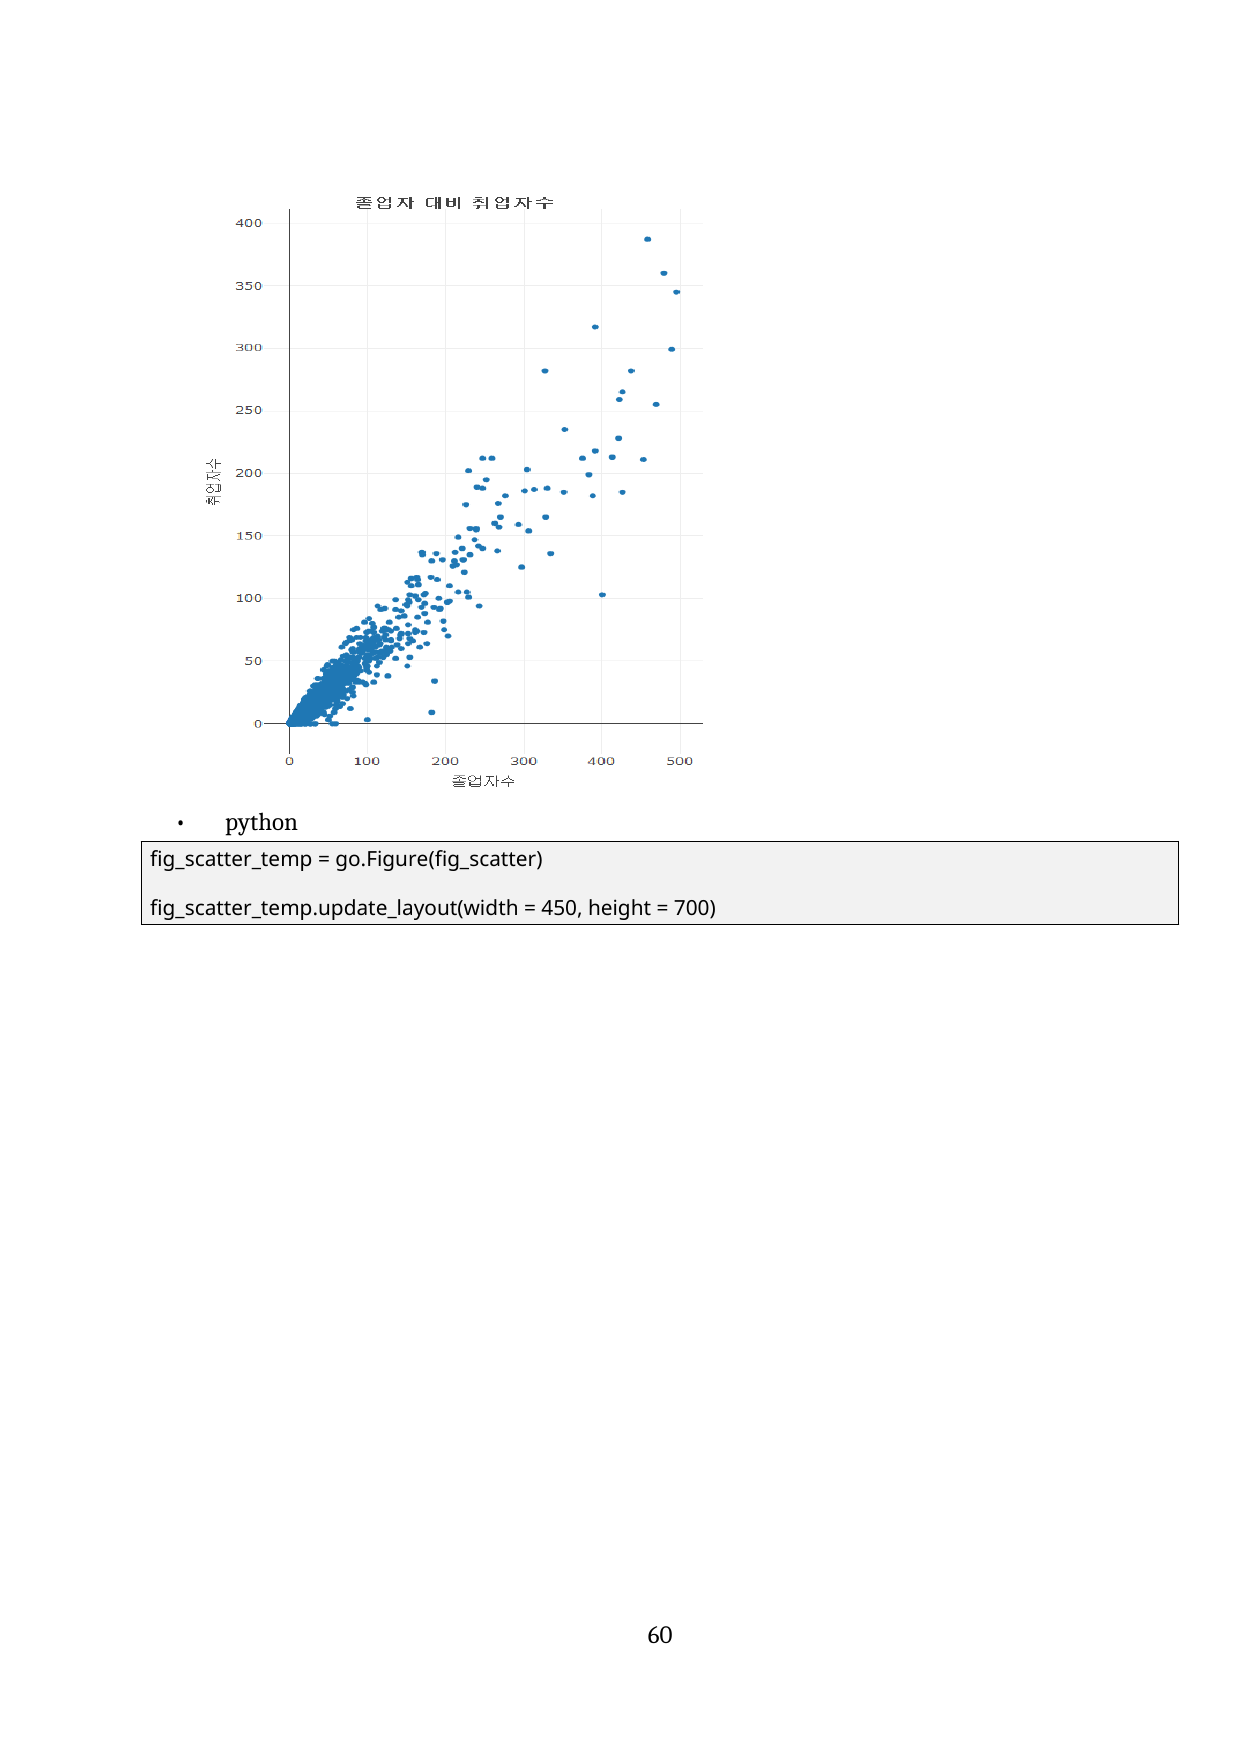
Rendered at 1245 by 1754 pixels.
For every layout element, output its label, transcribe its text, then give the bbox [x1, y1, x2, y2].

picture [195, 187, 1171, 788]
text fig_scatter_temp.update_layout(width = 450, height = 700) [142, 890, 1178, 924]
text fig_scatter_temp = go.Figure(fig_scatter) [142, 842, 1178, 872]
list python [175, 808, 1170, 837]
